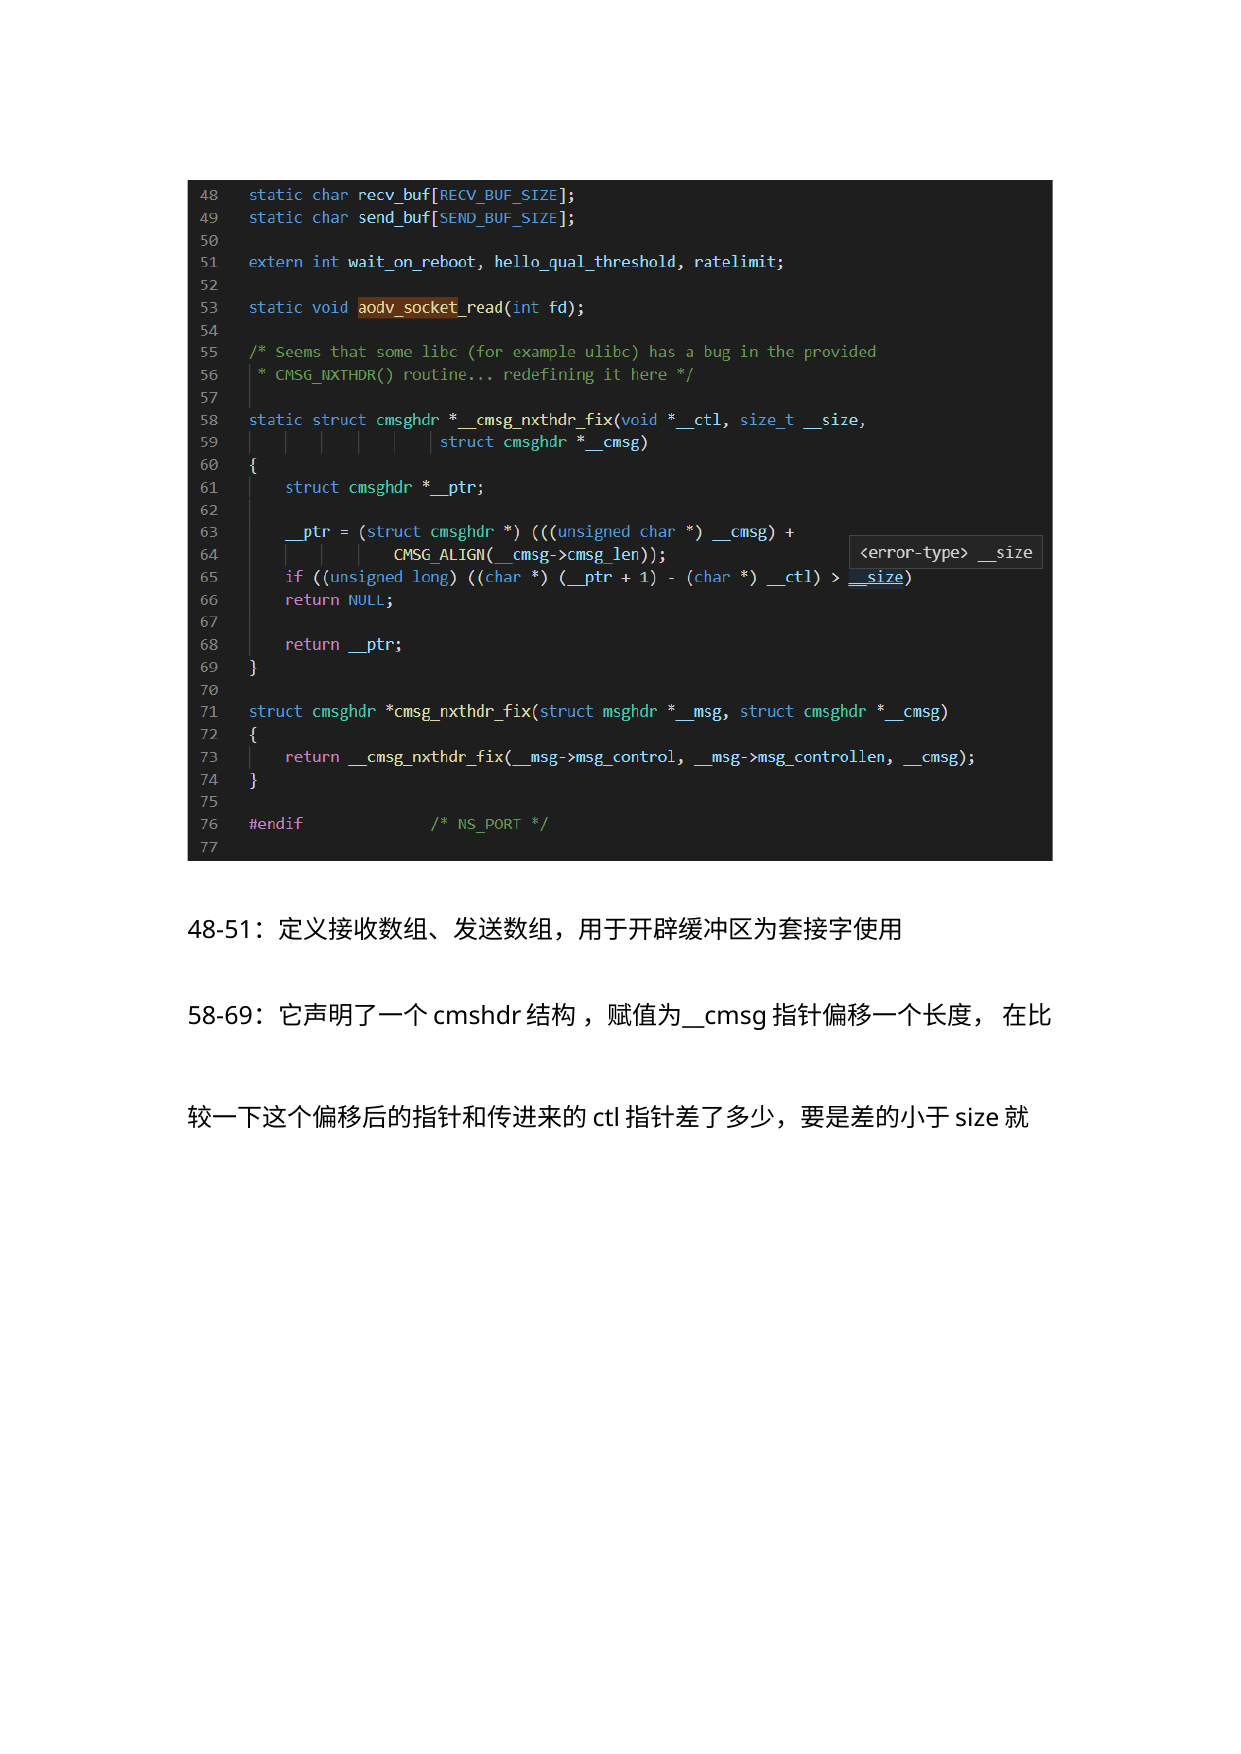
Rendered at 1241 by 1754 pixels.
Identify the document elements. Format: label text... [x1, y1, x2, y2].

text 48-51：定义接收数组、发送数组，用于开辟缓冲区为套接字使用 [187, 894, 1053, 962]
text 58-69：它声明了一个cmshdr结构 ，赋值为__cmsg指针偏移一个长度， 在比较一下这个偏移后的指针和传进来的ctl指针差了多少，要是差的小于size就修复成了，差的太大就修复不成 [187, 980, 1053, 1150]
picture [187, 180, 1053, 861]
